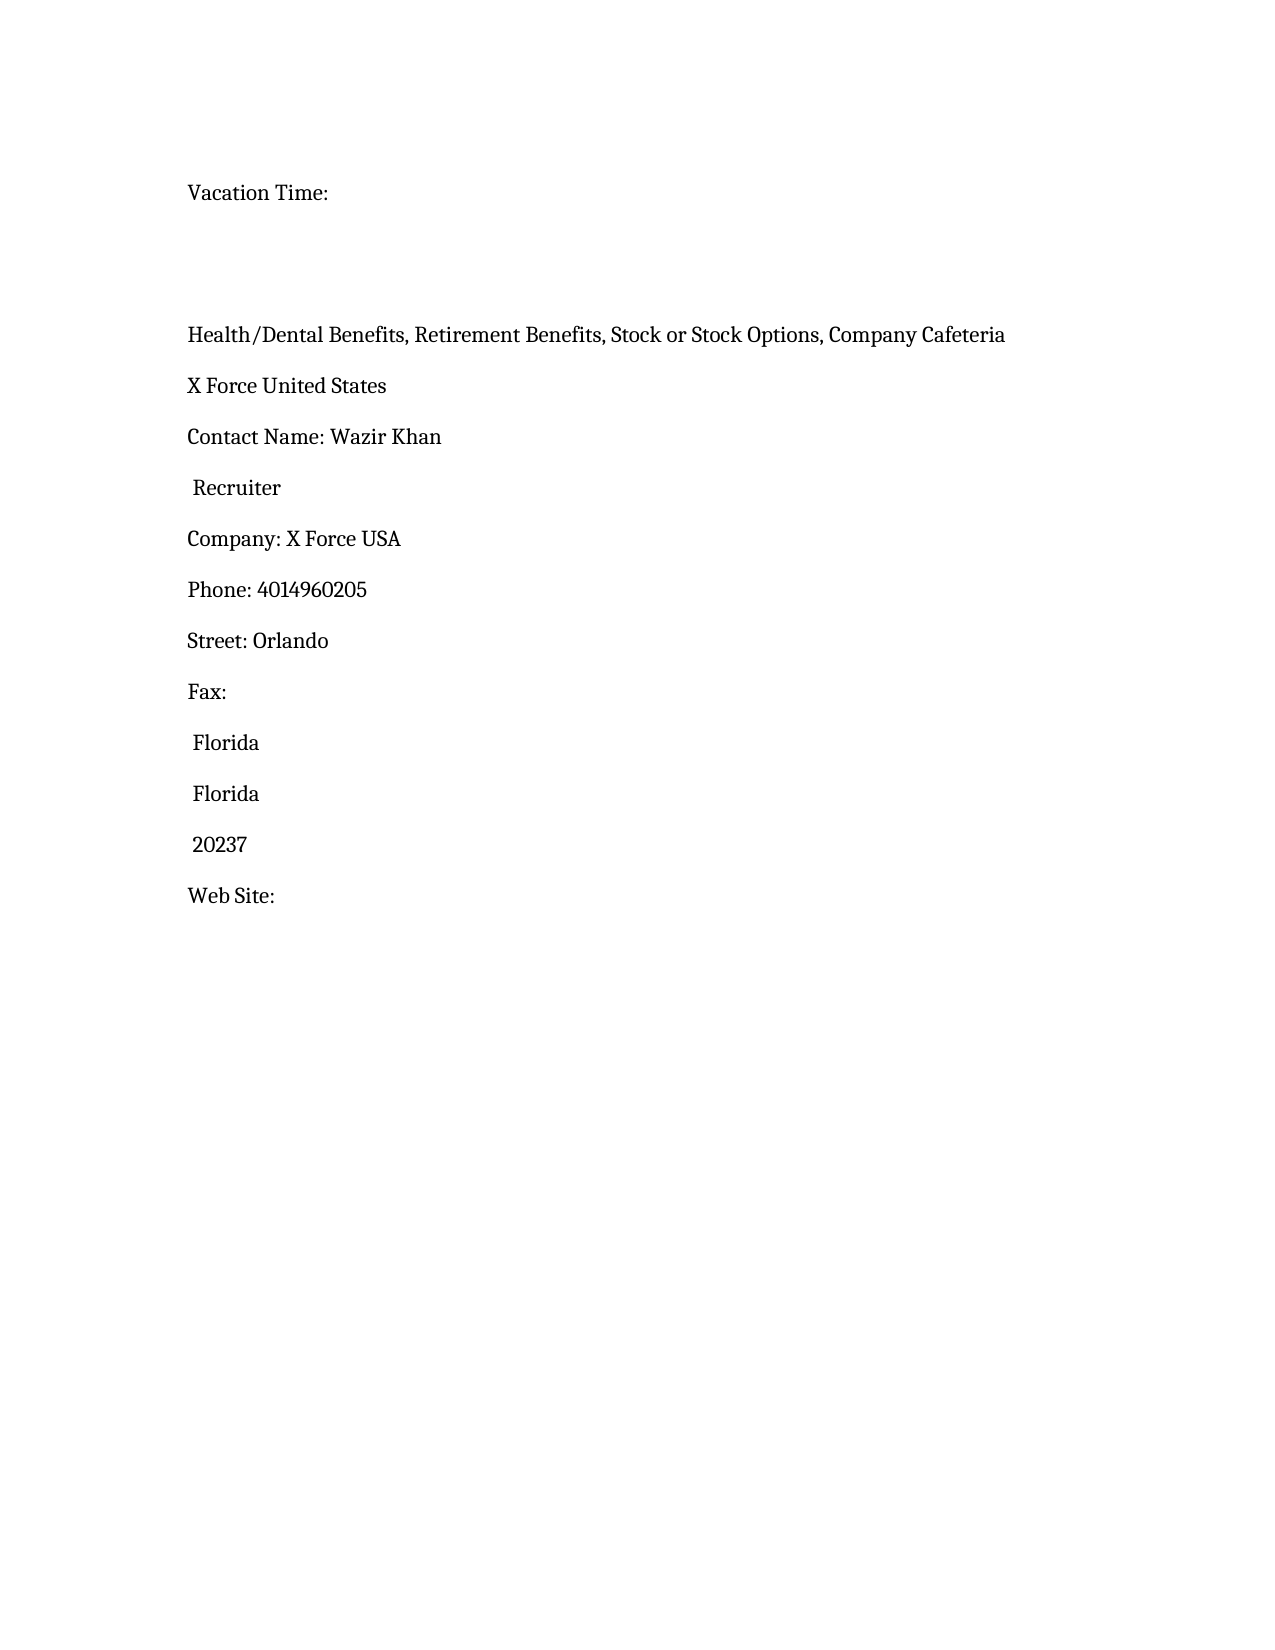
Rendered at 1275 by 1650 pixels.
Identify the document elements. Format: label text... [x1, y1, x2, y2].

text Contact Name: Wazir Khan [187, 424, 1087, 450]
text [187, 150, 1087, 297]
text Health/Dental Benefits, Retirement Benefits, Stock or Stock Options, Company Cafeteria [187, 322, 1087, 348]
text Company: X Force USA [187, 526, 1087, 552]
text Phone: 4014960205 [187, 577, 1087, 603]
text Fax: [187, 679, 1087, 706]
text 20237 [187, 832, 1087, 859]
text X Force United States [187, 373, 1087, 399]
text Florida [187, 781, 1087, 808]
text Florida [187, 730, 1087, 757]
text Recruiter [187, 475, 1087, 501]
text Street: Orlando [187, 628, 1087, 654]
text Web Site: [187, 883, 1087, 910]
